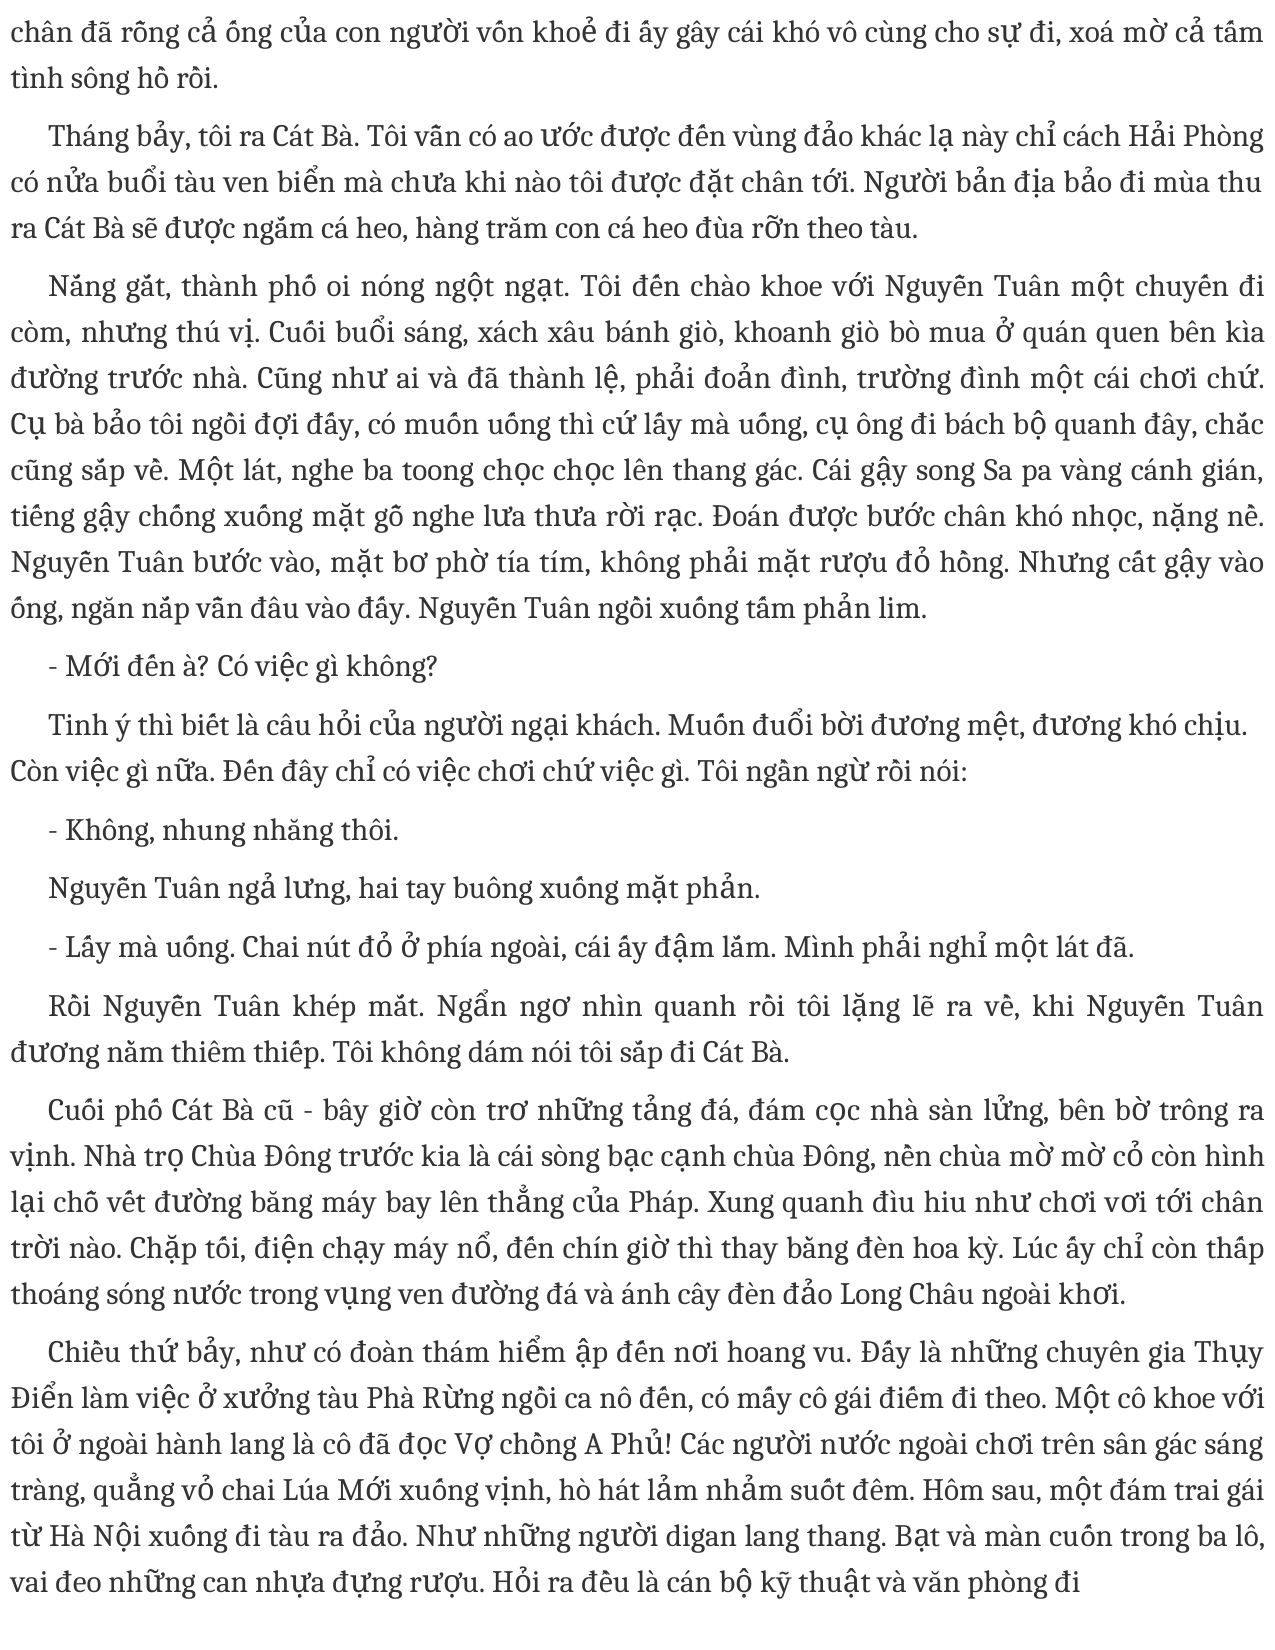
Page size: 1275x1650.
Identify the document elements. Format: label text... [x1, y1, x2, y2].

text Nguyễn Tuân ngả lưng, hai tay buông xuống mặt phản. [48, 871, 1275, 907]
text Tháng bảy, tôi ra Cát Bà. Tôi vẫn có ao ước được đến vùng đảo khác lạ này chỉ cách Hải Phòng có nửa buổi tàu ven biển mà chưa khi nào tôi được đặt chân tới. Người bản địa bảo đi mùa thu ra Cát Bà sẽ được ngắm cá heo, hàng trăm con cá heo đùa rỡn theo tàu. [10, 118, 1264, 246]
text Nắng gắt, thành phố oi nóng ngột ngạt. Tôi đến chào khoe với Nguyễn Tuân một chuyến đi còm, nhưng thú vị. Cuối buổi sáng, xách xâu bánh giò, khoanh giò bò mua ở quán quen bên kìa đường trước nhà. Cũng như ai và đã thành lệ, phải đoản đình, trường đình một cái chơi chứ. Cụ bà bảo tôi ngồi đợi đấy, có muốn uống thì cứ lấy mà uống, cụ ông đi bách bộ quanh đây, chắc cũng sắp về. Một lát, nghe ba toong chọc chọc lên thang gác. Cái gậy song Sa pa vàng cánh gián, tiếng gậy chống xuống mặt gỗ nghe lưa thưa rời rạc. Đoán được bước chân khó nhọc, nặng nề. Nguyễn Tuân bước vào, mặt bơ phờ tía tím, không phải mặt rượu đỏ hồng. Nhưng cất gậy vào ống, ngăn nắp vẫn đâu vào đấy. Nguyễn Tuân ngồi xuống tấm phản lim. [10, 269, 1265, 626]
text Cuối phố Cát Bà cũ - bây giờ còn trơ những tảng đá, đám cọc nhà sàn lửng, bên bờ trông ra vịnh. Nhà trọ Chùa Đông trước kia là cái sòng bạc cạnh chùa Đông, nền chùa mờ mờ cỏ còn hình lại chỗ vết đường băng máy bay lên thẳng của Pháp. Xung quanh đìu hiu như chơi vơi tới chân trời nào. Chặp tối, điện chạy máy nổ, đến chín giờ thì thay bằng đèn hoa kỳ. Lúc ấy chỉ còn thấp thoáng sóng nước trong vụng ven đường đá và ánh cây đèn đảo Long Châu ngoài khơi. [10, 1092, 1265, 1312]
text Rồi Nguyễn Tuân khép mắt. Ngẩn ngơ nhìn quanh rồi tôi lặng lẽ ra về, khi Nguyễn Tuân đương nằm thiêm thiếp. Tôi không dám nói tôi sắp đi Cát Bà. [10, 988, 1265, 1070]
text Còn việc gì nữa. Đến đây chỉ có việc chơi chứ việc gì. Tôi ngần ngừ rồi nói: [10, 753, 1275, 789]
list Lấy mà uống. Chai nút đỏ ở phía ngoài, cái ấy đậm lắm. Mình phải nghỉ một lát đã. [48, 929, 1275, 965]
text chân đã rỗng cả ống của con người vốn khoẻ đi ấy gây cái khó vô cùng cho sự đi, xoá mờ cả tấm tình sông hồ rồi. [10, 14, 1264, 96]
text Tinh ý thì biết là câu hỏi của người ngại khách. Muốn đuổi bời đương mệt, đương khó chịu. [48, 707, 1275, 743]
list Không, nhung nhăng thôi. [48, 812, 1275, 848]
text Chiều thứ bảy, như có đoàn thám hiểm ập đến nơi hoang vu. Đấy là những chuyên gia Thụy Điển làm việc ở xưởng tàu Phà Rừng ngồi ca nô đến, có mấy cô gái điếm đi theo. Một cô khoe với tôi ở ngoài hành lang là cô đã đọc Vợ chồng A Phủ! Các người nước ngoài chơi trên sân gác sáng tràng, quẳng vỏ chai Lúa Mới xuống vịnh, hò hát lảm nhảm suốt đêm. Hôm sau, một đám trai gái từ Hà Nội xuống đi tàu ra đảo. Như những người digan lang thang. Bạt và màn cuốn trong ba lô, vai đeo những can nhựa đựng rượu. Hỏi ra đều là cán bộ kỹ thuật và văn phòng đi [10, 1334, 1265, 1600]
list Mới đến à? Có việc gì không? [48, 648, 1275, 684]
